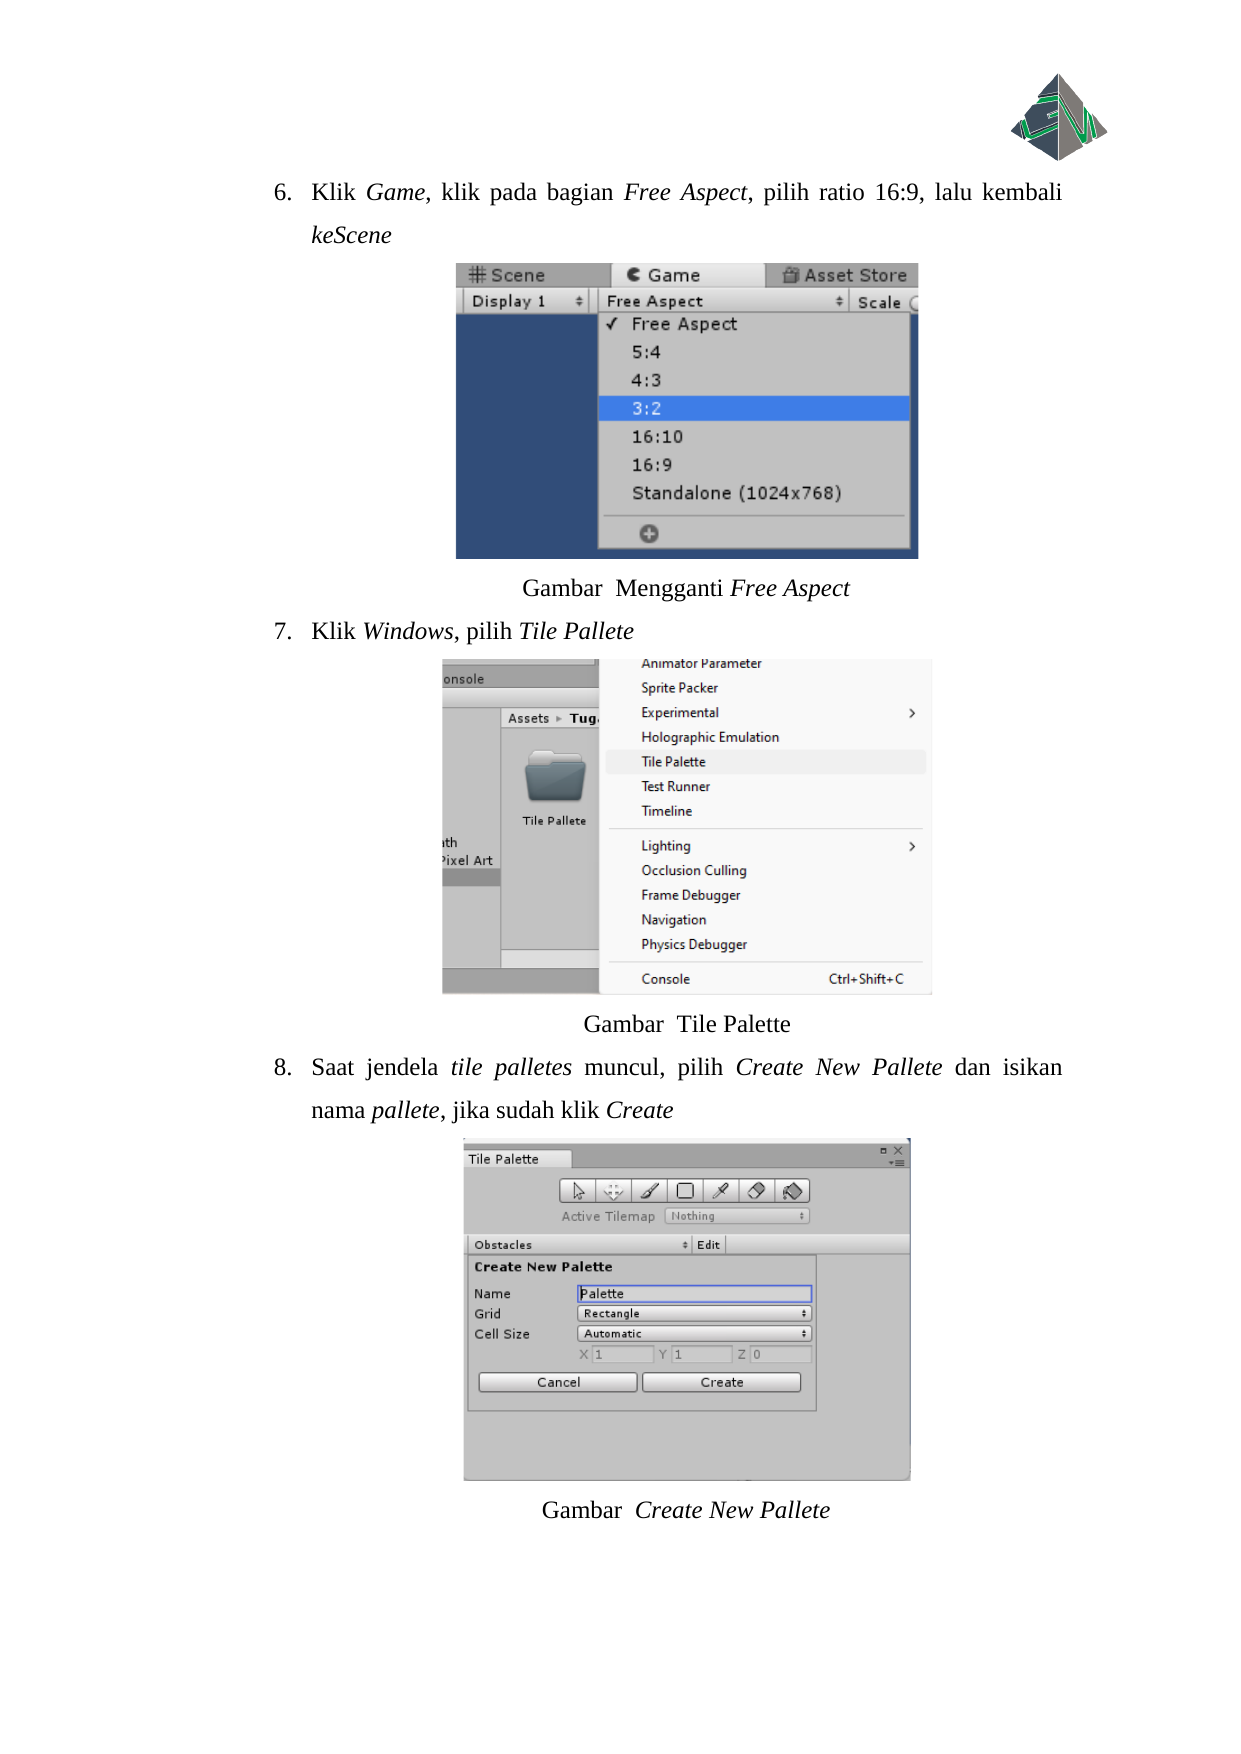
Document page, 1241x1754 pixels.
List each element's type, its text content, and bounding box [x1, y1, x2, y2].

list Saat jendela tile palletes muncul, pilih Create New Pallete dan isikan nama pallete, jika sudah klik Create [274, 1052, 1063, 1124]
picture [463, 1138, 911, 1481]
list Klik Windows, pilih Tile Pallete [274, 616, 1063, 645]
picture [455, 263, 919, 559]
subtitle Create New Pallete [311, 1495, 1063, 1524]
subtitle Mengganti Free Aspect [311, 573, 1063, 602]
list Klik Game, klik pada bagian Free Aspect, pilih ratio 16:9, lalu kembali keScene [274, 177, 1063, 249]
subtitle Tile Palette [311, 1009, 1063, 1038]
picture [442, 659, 933, 995]
picture [1010, 73, 1108, 161]
